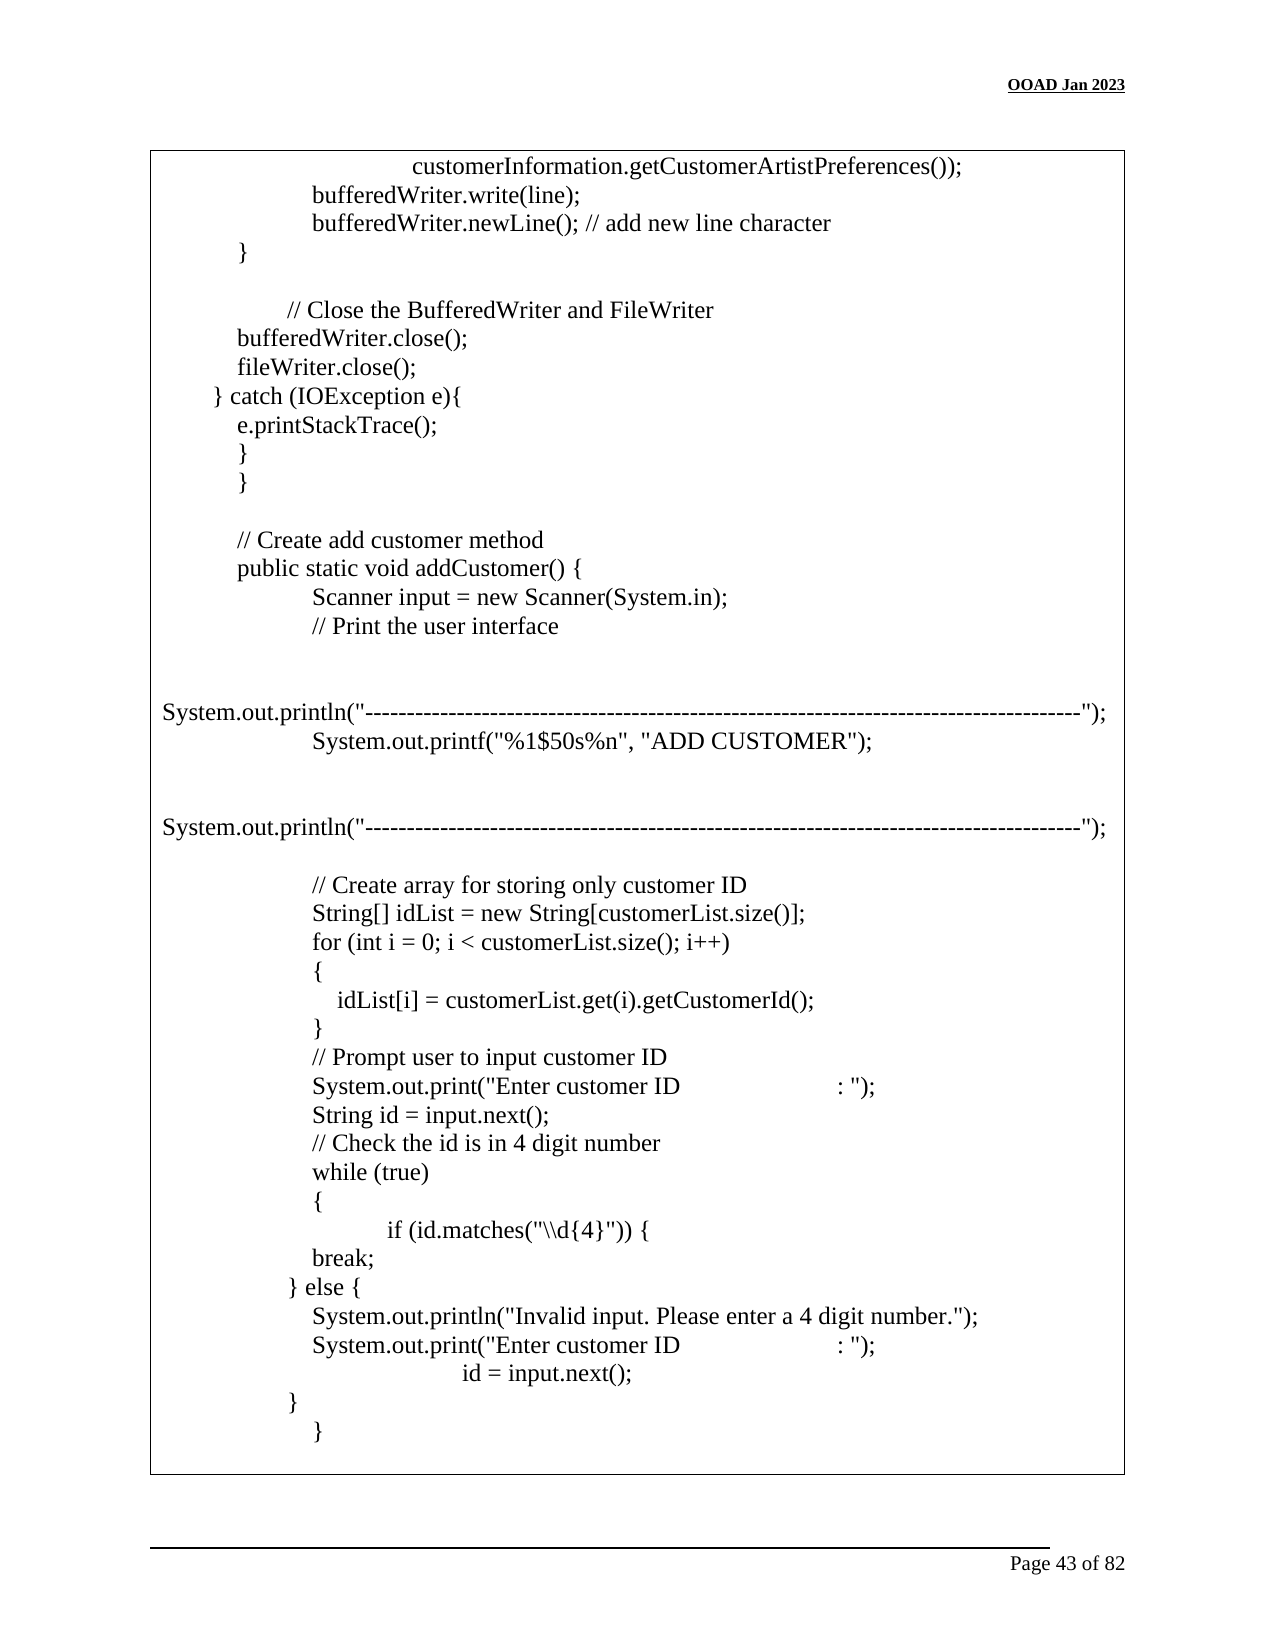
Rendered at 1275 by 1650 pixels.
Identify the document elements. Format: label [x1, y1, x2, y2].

table_header [151, 151, 1124, 1473]
